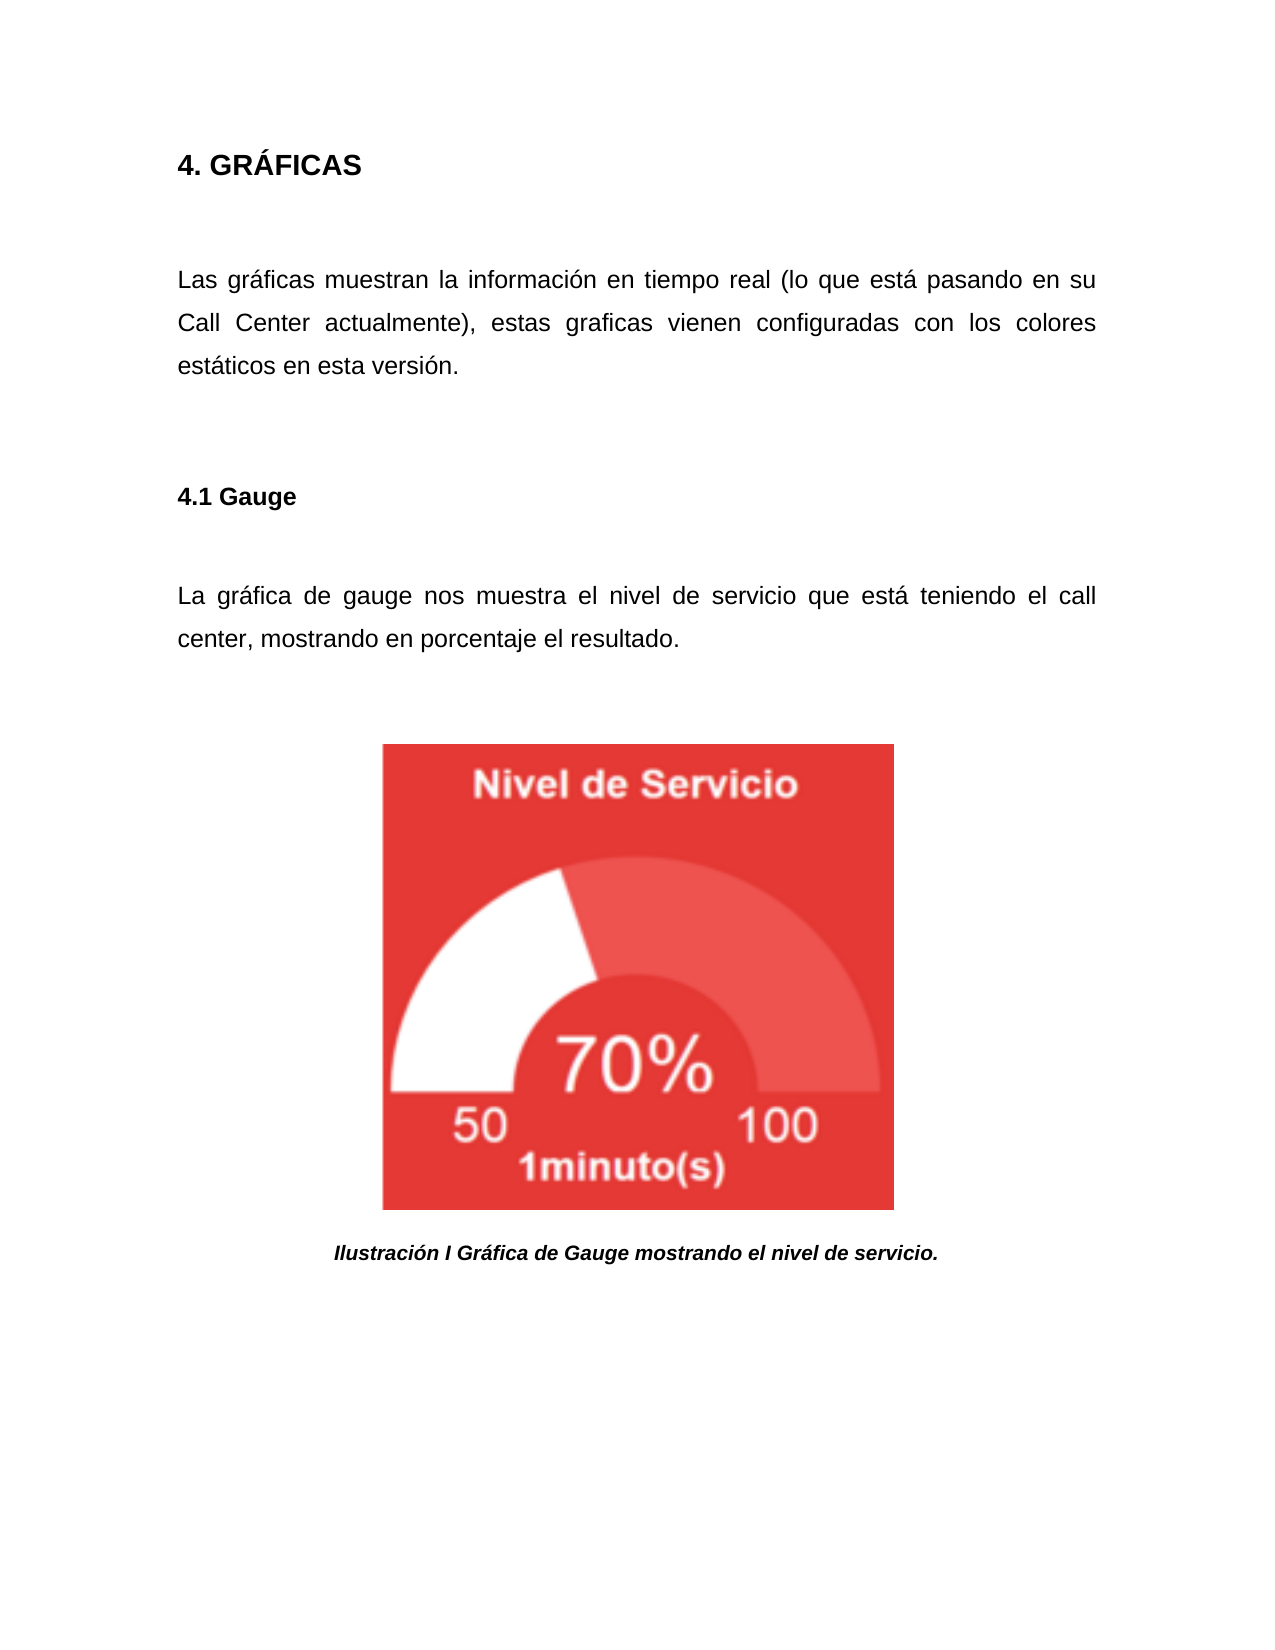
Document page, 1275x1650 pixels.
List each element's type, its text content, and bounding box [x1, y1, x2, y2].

text Las gráficas muestran la información en tiempo real (lo que está pasando en su Call Center actualmente), estas graficas vienen configuradas con los colores estáticos en esta versión. [177, 265, 1098, 380]
text La gráfica de gauge nos muestra el nivel de servicio que está teniendo el call center, mostrando en porcentaje el resultado. [177, 581, 1098, 653]
subtitle 4. GRÁFICAS [177, 148, 1098, 181]
picture [381, 744, 894, 1210]
subtitle 4.1 Gauge [177, 482, 1098, 511]
text Ilustración I Gráfica de Gauge mostrando el nivel de servicio. [177, 1240, 1098, 1264]
